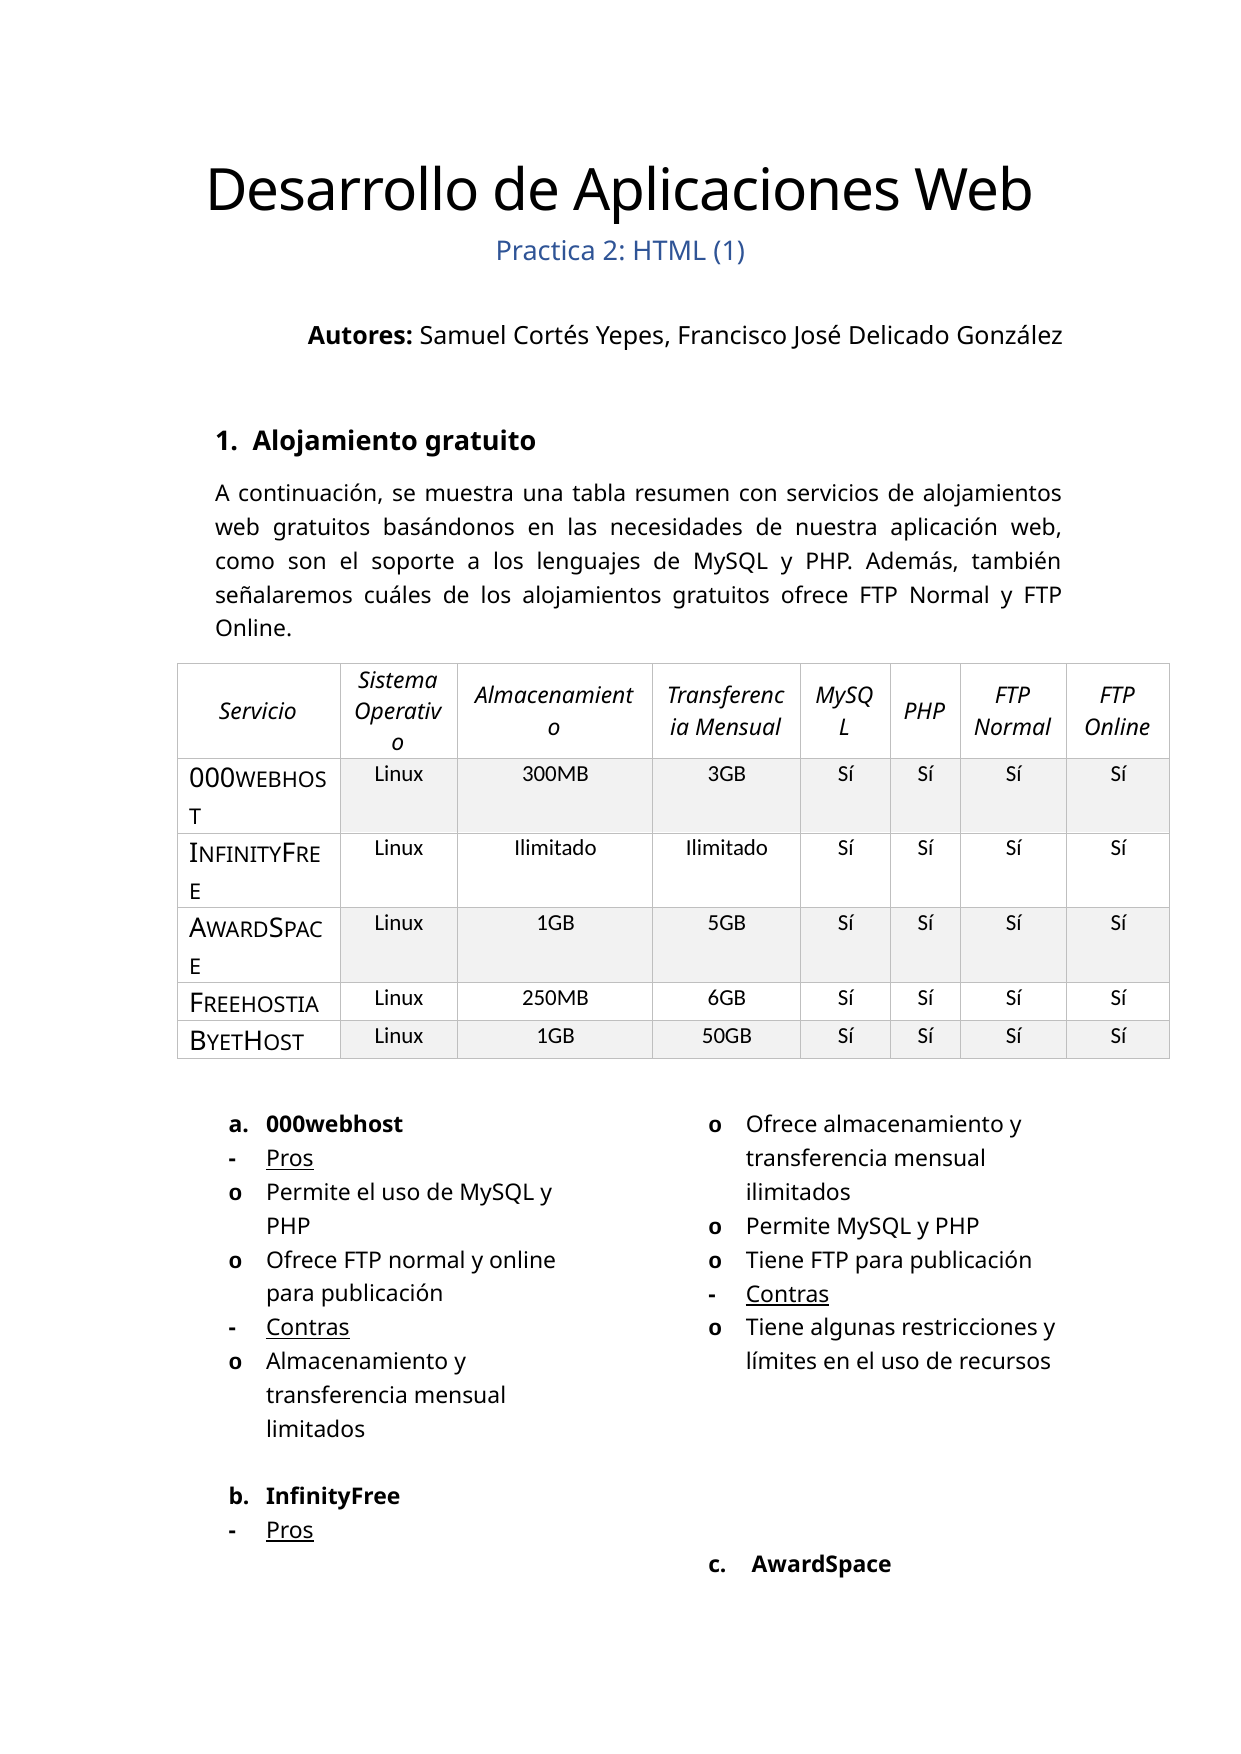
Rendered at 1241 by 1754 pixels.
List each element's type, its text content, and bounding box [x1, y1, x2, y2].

list Almacenamiento y transferencia mensual limitados [228, 1345, 583, 1444]
table_cell Linux [341, 983, 457, 1020]
table_cell Sí [1067, 1021, 1169, 1058]
table_header MySQL [801, 664, 890, 758]
list InfinityFree [228, 1480, 583, 1511]
table_cell Sí [1067, 834, 1169, 907]
list Permite MySQL y PHP [708, 1210, 1063, 1241]
text Autores: Samuel Cortés Yepes, Francisco José Delicado González [177, 318, 1063, 352]
table_cell Sí [801, 983, 890, 1020]
table_cell Sí [801, 1021, 890, 1058]
table_cell 300MB [458, 759, 652, 832]
table_cell Sí [961, 834, 1066, 907]
table_cell Sí [1067, 759, 1169, 832]
table_cell Sí [891, 983, 960, 1020]
table_cell Linux [341, 834, 457, 907]
table_cell Freehostia [178, 983, 340, 1020]
table_cell Sí [961, 759, 1066, 832]
table_header PHP [891, 664, 960, 758]
table_cell Sí [1067, 983, 1169, 1020]
list 000webhost [228, 1108, 583, 1140]
table_header Transferencia Mensual [653, 664, 800, 758]
table_header Sistema Operativo [341, 664, 457, 758]
table_cell Sí [801, 834, 890, 907]
table_header FTP Online [1067, 664, 1169, 758]
list Alojamiento gratuito [215, 421, 1063, 458]
text A continuación, se muestra una tabla resumen con servicios de alojamientos web gratuitos basándonos en las necesidades de nuestra aplicación web, como son el soporte a los lenguajes de MySQL y PHP. Además, también señalaremos cuáles de los alojamientos gratuitos ofrece FTP Normal y FTP Online. [215, 477, 1063, 644]
list Tiene FTP para publicación [708, 1244, 1063, 1275]
table_cell Linux [341, 759, 457, 832]
table_cell Sí [801, 908, 890, 982]
table_cell Sí [961, 983, 1066, 1020]
table_cell 6GB [653, 983, 800, 1020]
table_cell ByetHost [178, 1021, 340, 1058]
table_cell 1GB [458, 908, 652, 982]
table_cell Linux [341, 908, 457, 982]
list Tiene algunas restricciones y límites en el uso de recursos [708, 1311, 1063, 1376]
table_cell InfinityFree [178, 834, 340, 907]
list Ofrece almacenamiento y transferencia mensual ilimitados [708, 1108, 1063, 1207]
table_cell Linux [341, 1021, 457, 1058]
table_cell Sí [961, 1021, 1066, 1058]
list Permite el uso de MySQL y PHP [228, 1176, 583, 1241]
table_cell Sí [891, 1021, 960, 1058]
list Contras [708, 1277, 1063, 1309]
table_cell AwardSpace [178, 908, 340, 982]
table_cell Sí [891, 834, 960, 907]
table_cell Sí [891, 759, 960, 832]
table_cell 50GB [653, 1021, 800, 1058]
table_cell 000webhost [178, 759, 340, 832]
table_cell Ilimitado [458, 834, 652, 907]
list Pros [228, 1142, 583, 1173]
table_cell Sí [961, 908, 1066, 982]
table_cell Ilimitado [653, 834, 800, 907]
list Ofrece FTP normal y online para publicación [228, 1243, 583, 1309]
table_cell Sí [801, 759, 890, 832]
list AwardSpace [708, 1548, 1063, 1579]
table_cell 1GB [458, 1021, 652, 1058]
table_cell Sí [1067, 908, 1169, 982]
table_cell 5GB [653, 908, 800, 982]
subtitle Practica 2: HTML (1) [177, 231, 1063, 268]
table_header Almacenamiento [458, 664, 652, 758]
title Desarrollo de Aplicaciones Web [177, 148, 1063, 227]
table_header FTP Normal [961, 664, 1066, 758]
table_cell 250MB [458, 983, 652, 1020]
table_header Servicio [178, 664, 340, 758]
list Contras [228, 1311, 583, 1342]
table_cell 3GB [653, 759, 800, 832]
list Pros [228, 1514, 583, 1545]
table_cell Sí [891, 908, 960, 982]
